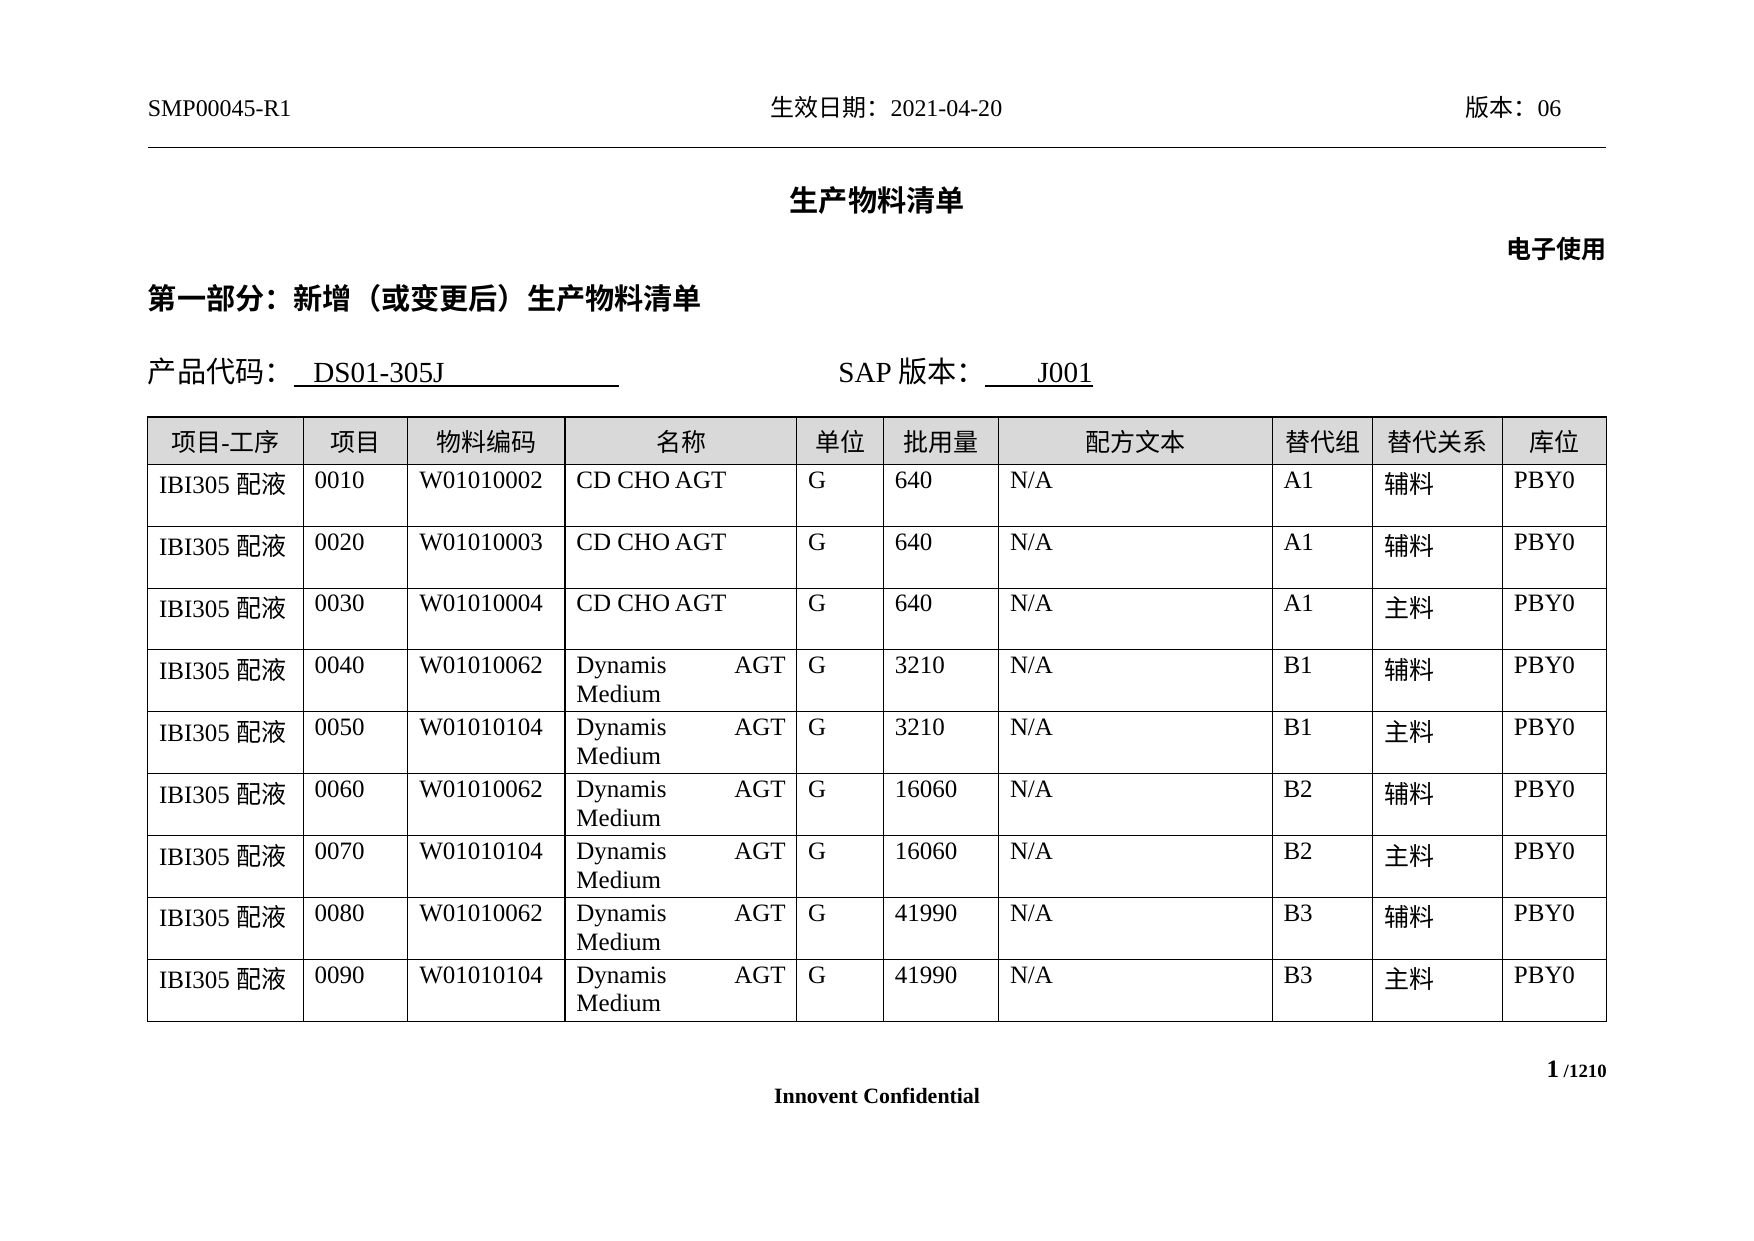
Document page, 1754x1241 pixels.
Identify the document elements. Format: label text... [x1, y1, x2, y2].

table_cell IBI305 配液 [148, 712, 303, 773]
table_cell B1 [1273, 712, 1372, 773]
table_cell 辅料 [1373, 650, 1502, 711]
table_cell 640 [884, 465, 998, 526]
table_cell 16060 [884, 774, 998, 835]
table_cell PBY0 [1503, 960, 1606, 1021]
table_cell A1 [1273, 465, 1372, 526]
table_cell 主料 [1373, 836, 1502, 897]
table_cell 辅料 [1373, 527, 1502, 587]
table_cell Dynamis AGT Medium [566, 960, 796, 1021]
table_cell 41990 [884, 960, 998, 1021]
table_cell G [797, 836, 883, 897]
table_header 配方文本 [999, 418, 1272, 464]
table_cell PBY0 [1503, 465, 1606, 526]
table_cell PBY0 [1503, 898, 1606, 959]
text 电子使用 [148, 230, 1606, 266]
table_cell A1 [1273, 589, 1372, 649]
text 产品代码： DS01-305J SAP 版本： J001 [148, 349, 1606, 391]
table_cell PBY0 [1503, 589, 1606, 649]
table_cell G [797, 898, 883, 959]
table_cell CD CHO AGT [566, 465, 796, 526]
table_header 替代关系 [1373, 418, 1502, 464]
table_cell G [797, 712, 883, 773]
table_cell G [797, 774, 883, 835]
table_cell 主料 [1373, 960, 1502, 1021]
table_cell N/A [999, 527, 1272, 587]
table_header 批用量 [884, 418, 998, 464]
table_cell 0090 [304, 960, 407, 1021]
table_cell 0080 [304, 898, 407, 959]
table_cell W01010104 [408, 712, 564, 773]
table_cell PBY0 [1503, 712, 1606, 773]
table_cell Dynamis AGT Medium [566, 898, 796, 959]
table_cell B2 [1273, 836, 1372, 897]
table_header 单位 [797, 418, 883, 464]
table_cell Dynamis AGT Medium [566, 650, 796, 711]
table_cell 辅料 [1373, 465, 1502, 526]
table_cell PBY0 [1503, 650, 1606, 711]
table_cell Dynamis AGT Medium [566, 712, 796, 773]
table_cell G [797, 465, 883, 526]
table_cell W01010003 [408, 527, 564, 587]
table_header 项目-工序 [148, 418, 303, 464]
table_cell 0070 [304, 836, 407, 897]
table_cell 0040 [304, 650, 407, 711]
table_cell 0020 [304, 527, 407, 587]
table_cell W01010004 [408, 589, 564, 649]
table_header 替代组 [1273, 418, 1372, 464]
text 生产物料清单 [148, 177, 1606, 219]
table_cell G [797, 650, 883, 711]
table_cell N/A [999, 774, 1272, 835]
table_cell W01010062 [408, 650, 564, 711]
table_header 库位 [1503, 418, 1606, 464]
table_cell G [797, 527, 883, 587]
table_cell PBY0 [1503, 774, 1606, 835]
table_cell 0060 [304, 774, 407, 835]
table_cell N/A [999, 589, 1272, 649]
table_cell PBY0 [1503, 836, 1606, 897]
table_cell 3210 [884, 650, 998, 711]
table_cell IBI305 配液 [148, 527, 303, 587]
table_cell W01010062 [408, 774, 564, 835]
table_cell B2 [1273, 774, 1372, 835]
table_cell Dynamis AGT Medium [566, 774, 796, 835]
table_cell W01010104 [408, 960, 564, 1021]
table_header 物料编码 [408, 418, 564, 464]
table_cell IBI305 配液 [148, 650, 303, 711]
table_cell IBI305 配液 [148, 836, 303, 897]
table_cell 16060 [884, 836, 998, 897]
table_cell N/A [999, 650, 1272, 711]
table_cell N/A [999, 712, 1272, 773]
table_cell G [797, 589, 883, 649]
table_cell G [797, 960, 883, 1021]
table_cell 主料 [1373, 712, 1502, 773]
table_cell B1 [1273, 650, 1372, 711]
table_cell 41990 [884, 898, 998, 959]
table_cell IBI305 配液 [148, 589, 303, 649]
table_cell IBI305 配液 [148, 960, 303, 1021]
table_cell N/A [999, 836, 1272, 897]
table_cell 0030 [304, 589, 407, 649]
table_cell B3 [1273, 898, 1372, 959]
table_cell 辅料 [1373, 774, 1502, 835]
table_cell B3 [1273, 960, 1372, 1021]
table_cell N/A [999, 898, 1272, 959]
text 第一部分：新增（或变更后）生产物料清单 [148, 275, 1606, 318]
table_header 项目 [304, 418, 407, 464]
table_cell A1 [1273, 527, 1372, 587]
table_cell CD CHO AGT [566, 527, 796, 587]
table_cell Dynamis AGT Medium [566, 836, 796, 897]
table_cell 3210 [884, 712, 998, 773]
table_cell IBI305 配液 [148, 898, 303, 959]
table_cell IBI305 配液 [148, 774, 303, 835]
table_cell 0050 [304, 712, 407, 773]
table_cell N/A [999, 465, 1272, 526]
table_cell IBI305 配液 [148, 465, 303, 526]
table_cell 0010 [304, 465, 407, 526]
table_cell 主料 [1373, 589, 1502, 649]
table_cell 辅料 [1373, 898, 1502, 959]
table_cell W01010002 [408, 465, 564, 526]
table_cell W01010062 [408, 898, 564, 959]
table_cell 640 [884, 527, 998, 587]
table_cell PBY0 [1503, 527, 1606, 587]
table_header 名称 [566, 418, 796, 464]
table_cell N/A [999, 960, 1272, 1021]
table_cell CD CHO AGT [566, 589, 796, 649]
table_cell 640 [884, 589, 998, 649]
table_cell W01010104 [408, 836, 564, 897]
